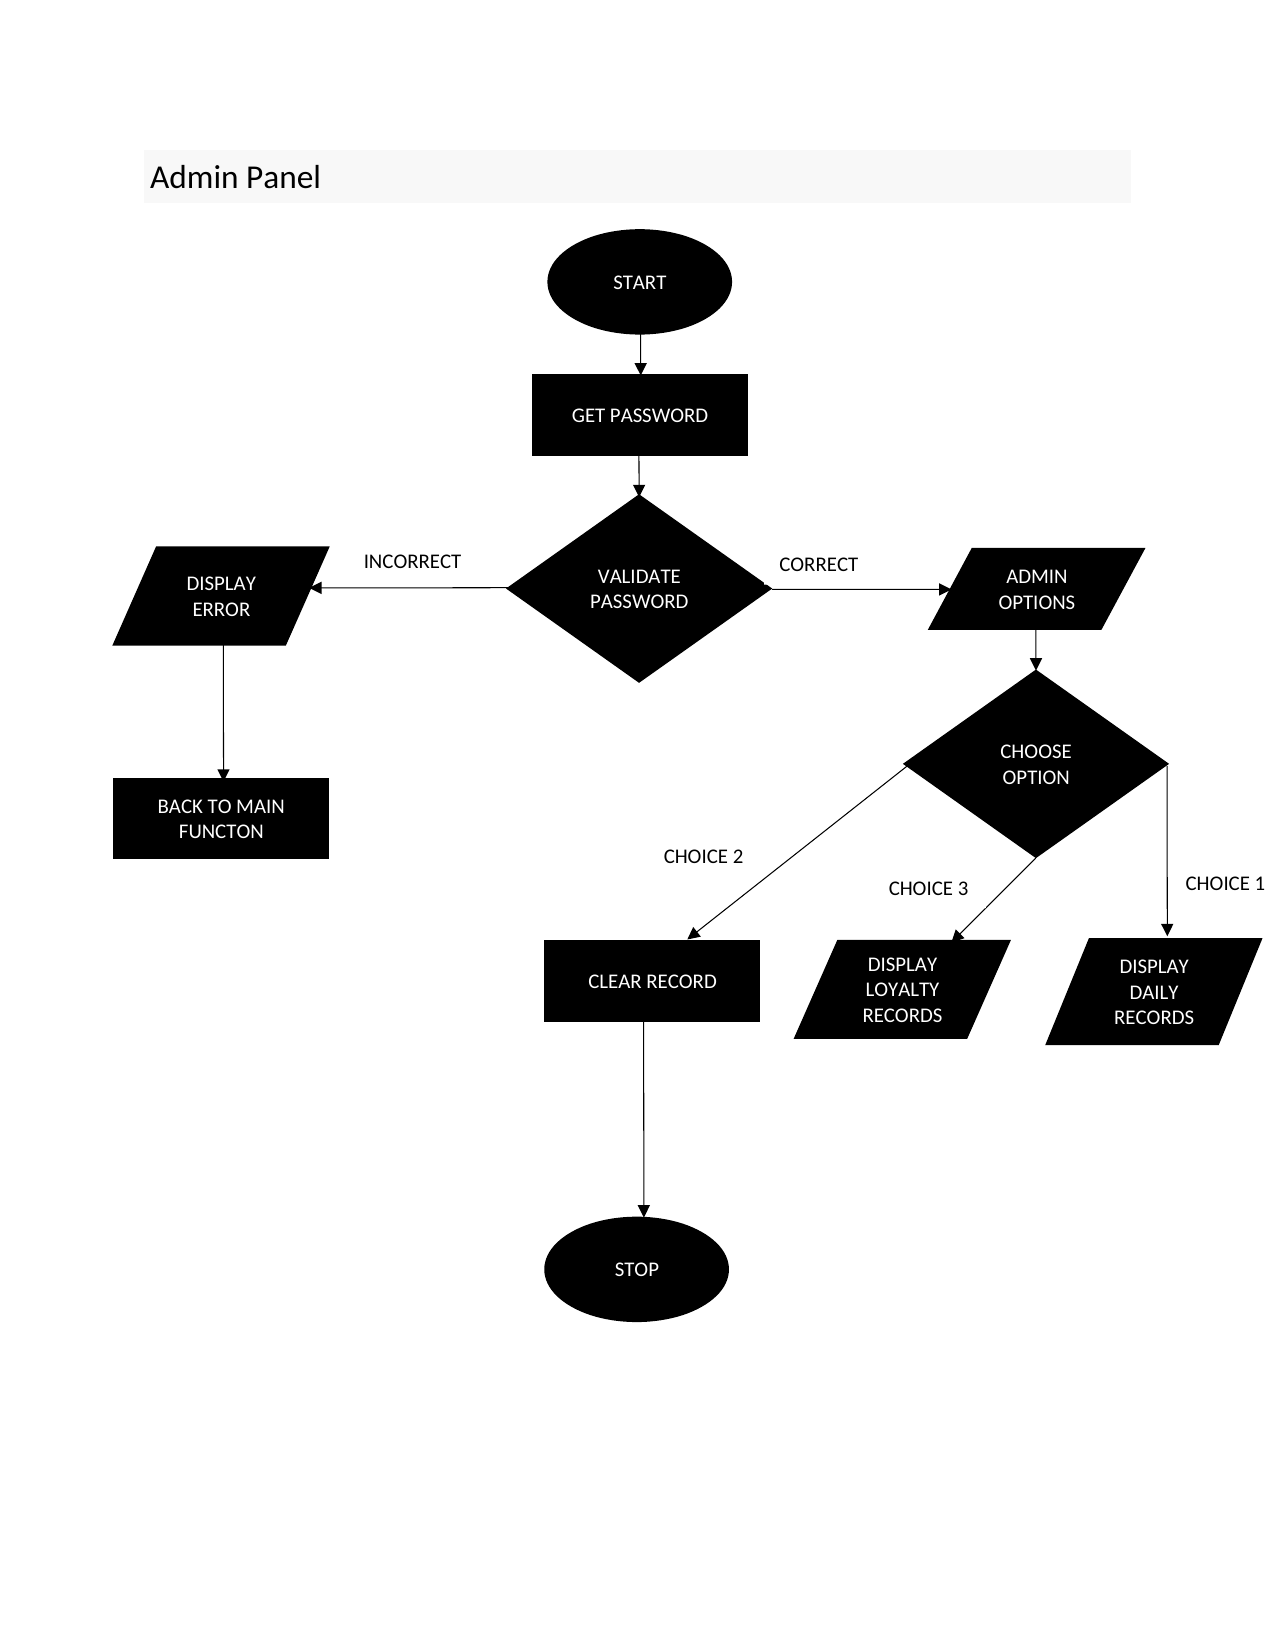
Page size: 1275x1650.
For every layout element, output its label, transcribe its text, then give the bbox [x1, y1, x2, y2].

subtitle Admin Panel [150, 156, 1125, 197]
